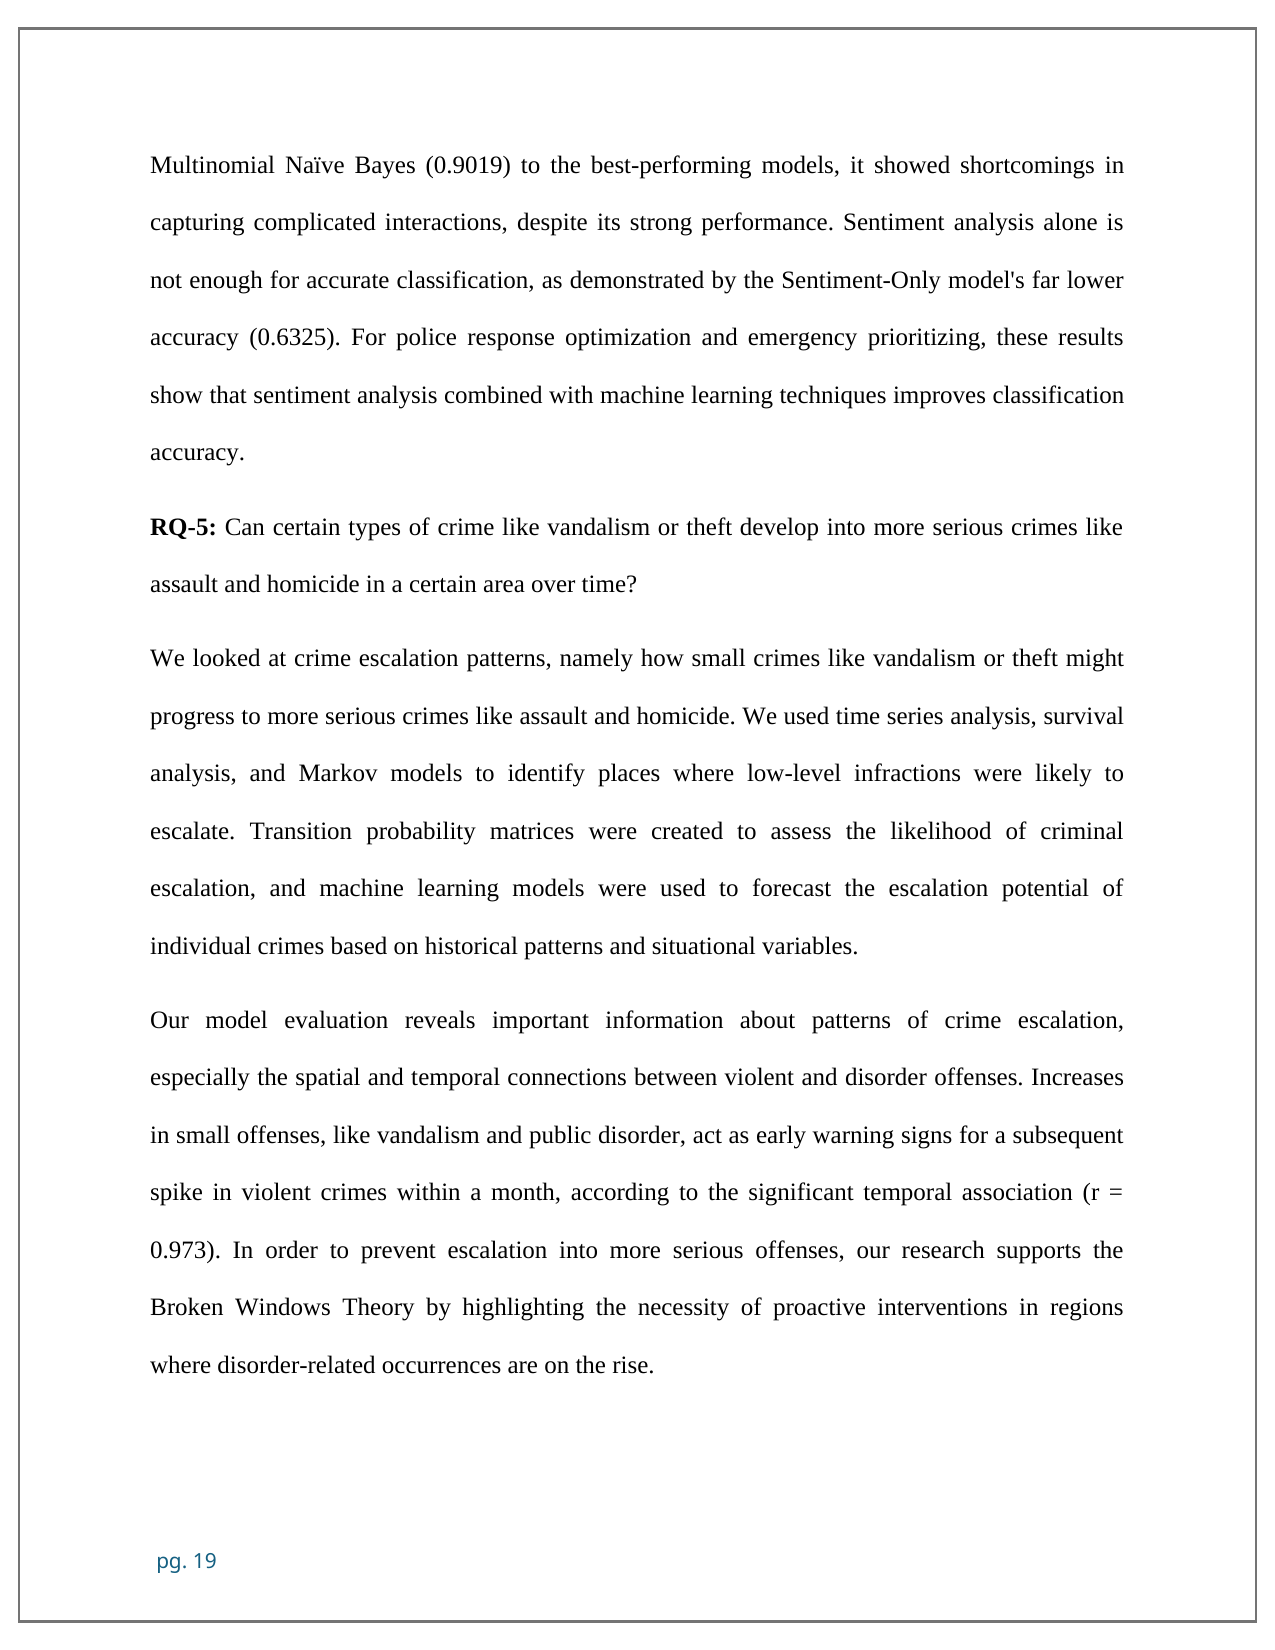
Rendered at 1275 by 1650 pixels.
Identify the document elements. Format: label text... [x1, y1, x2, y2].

text We looked at crime escalation patterns, namely how small crimes like vandalism or theft might progress to more serious crimes like assault and homicide. We used time series analysis, survival analysis, and Markov models to identify places where low-level infractions were likely to escalate. Transition probability matrices were created to assess the likelihood of criminal escalation, and machine learning models were used to forecast the escalation potential of individual crimes based on historical patterns and situational variables. [150, 643, 1125, 959]
text Our model evaluation reveals important information about patterns of crime escalation, especially the spatial and temporal connections between violent and disorder offenses. Increases in small offenses, like vandalism and public disorder, act as early warning signs for a subsequent spike in violent crimes within a month, according to the significant temporal association (r = 0.973). In order to prevent escalation into more serious offenses, our research supports the Broken Windows Theory by highlighting the necessity of proactive interventions in regions where disorder-related occurrences are on the rise. [150, 1005, 1125, 1379]
text RQ-5: Can certain types of crime like vandalism or theft develop into more serious crimes like assault and homicide in a certain area over time? [150, 512, 1125, 598]
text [150, 150, 1125, 466]
